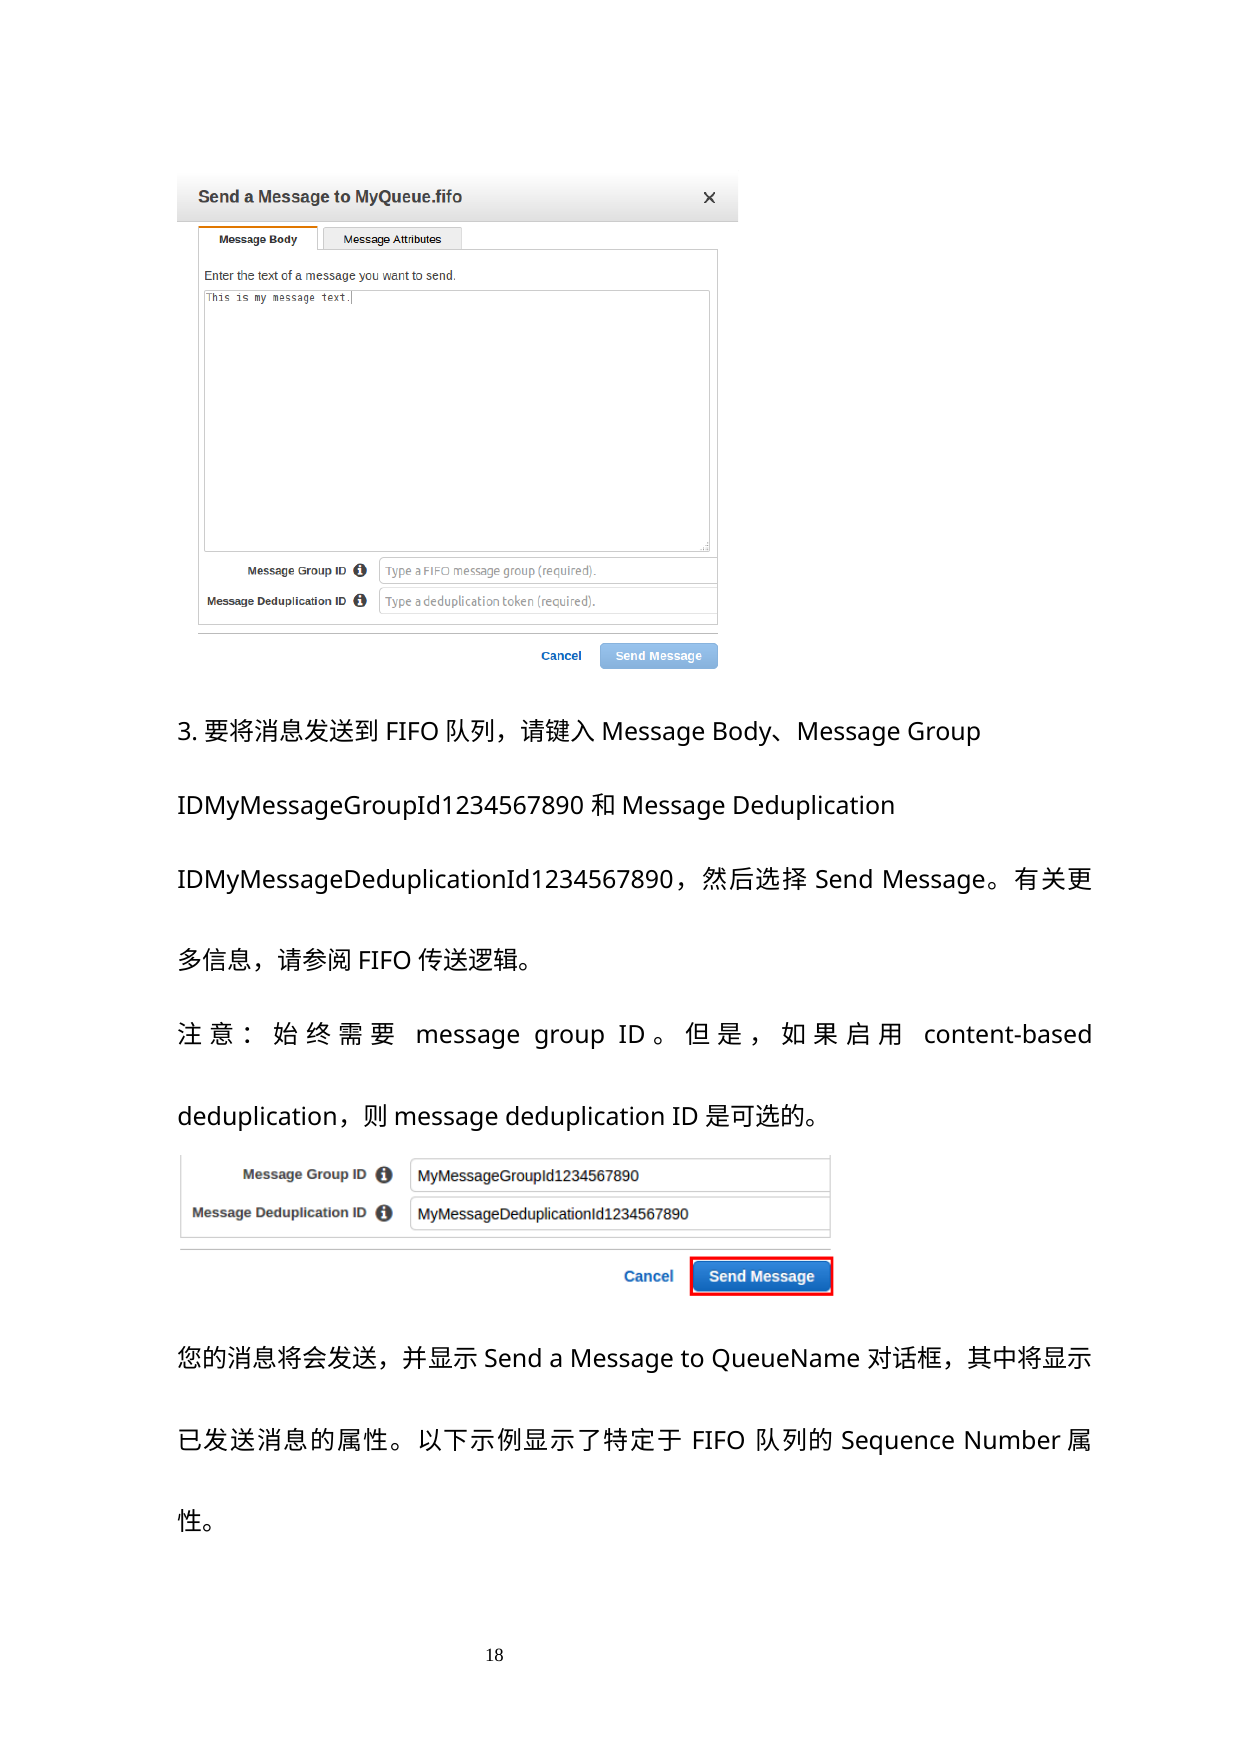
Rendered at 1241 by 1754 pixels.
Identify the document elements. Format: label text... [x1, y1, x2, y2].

text 3. 要将消息发送到 FIFO 队列，请键入 Message Body、Message Group [177, 697, 1093, 762]
picture [177, 1155, 834, 1297]
text 注意：始终需要 message group ID。但是，如果启用 content-based deduplication，则 message deduplication ID 是可选的。 [177, 1001, 1093, 1147]
text 您的消息将会发送，并显示 Send a Message to QueueName 对话框，其中将显示已发送消息的属性。以下示例显示了特定于 FIFO 队列的 Sequence Number属性。 [177, 1324, 1093, 1552]
text IDMyMessageDeduplicationId1234567890，然后选择 Send Message。有关更多信息，请参阅 FIFO 传送逻辑。 [177, 845, 1093, 991]
picture [177, 170, 739, 672]
text IDMyMessageGroupId1234567890 和 Message Deduplication [177, 771, 1093, 836]
